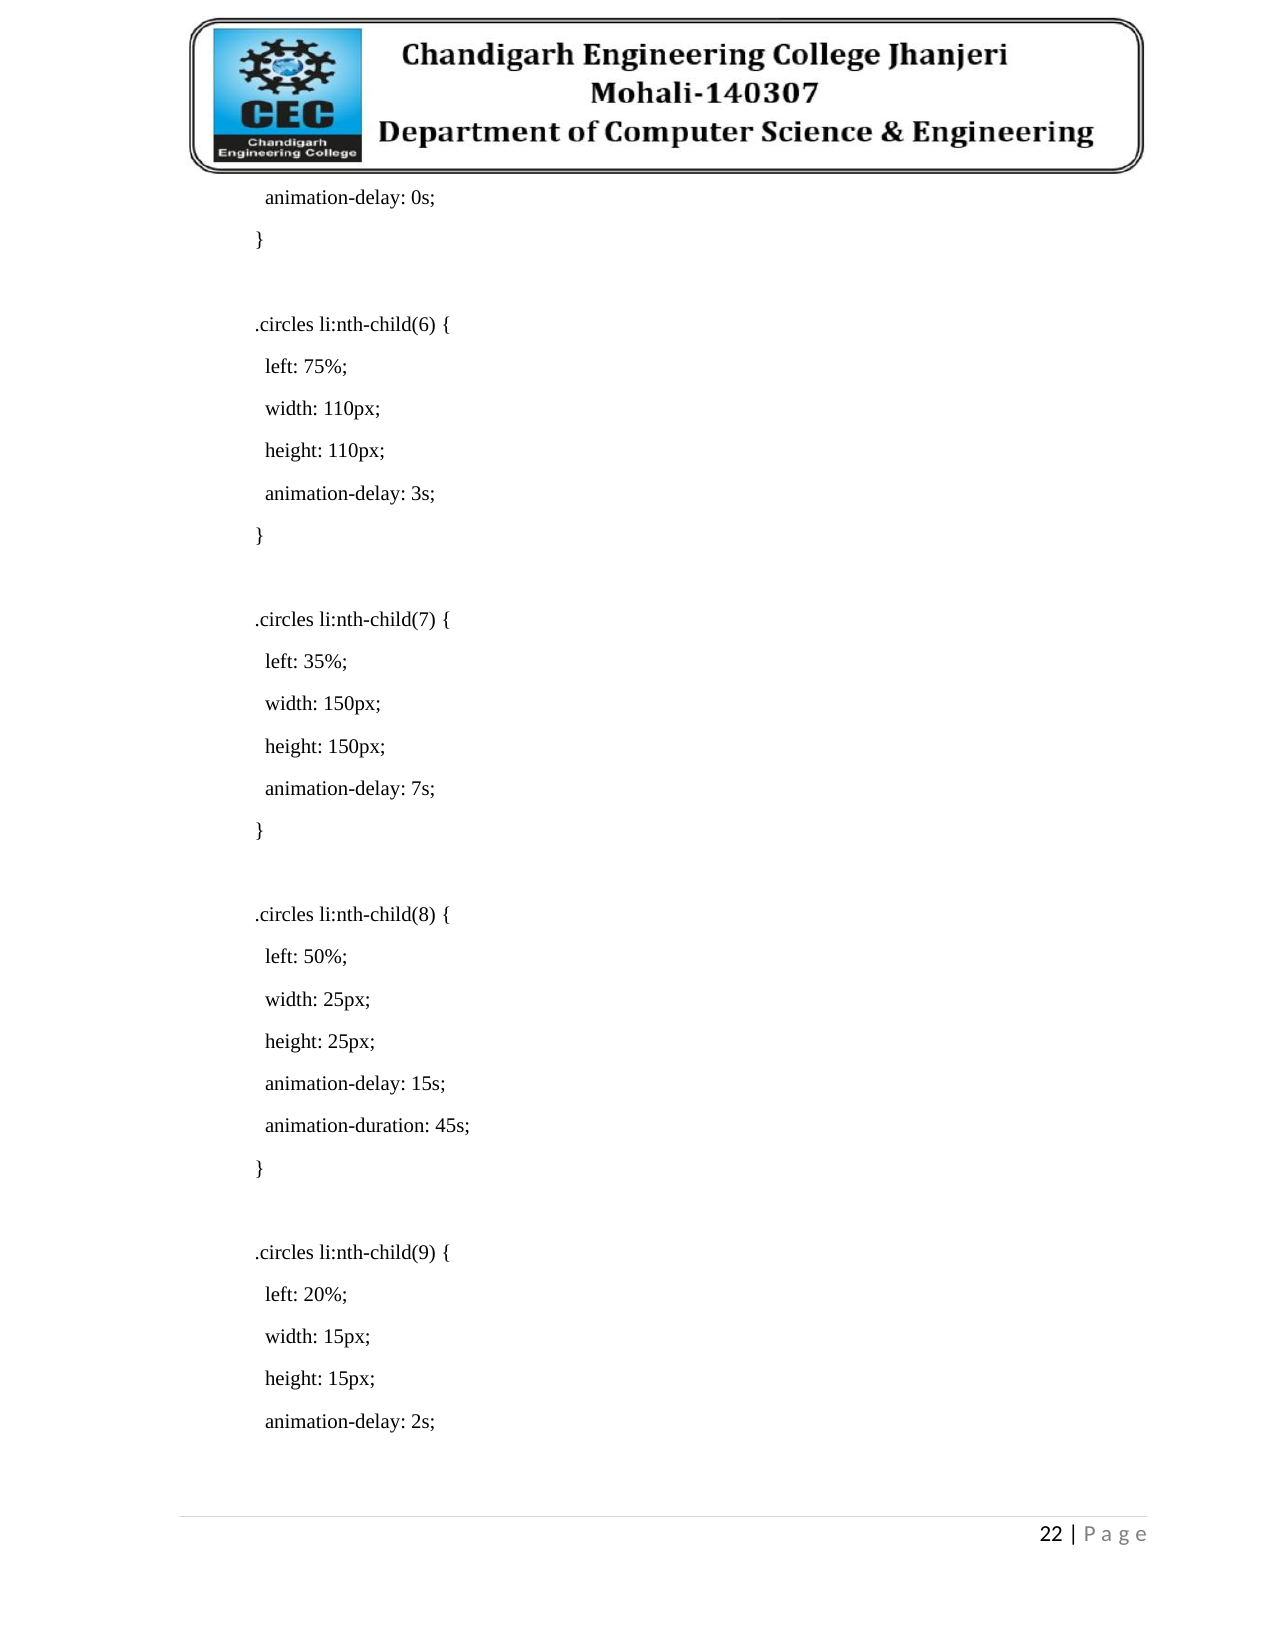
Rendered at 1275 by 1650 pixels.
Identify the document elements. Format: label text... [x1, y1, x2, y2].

text animation-delay: 15s; [254, 1071, 1133, 1095]
text width: 25px; [254, 987, 1133, 1011]
text animation-delay: 0s; [254, 175, 1133, 209]
text .circles li:nth-child(9) { [254, 1240, 1133, 1264]
text height: 15px; [254, 1366, 1133, 1390]
text width: 15px; [254, 1324, 1133, 1348]
text left: 50%; [254, 944, 1133, 968]
text animation-delay: 7s; [254, 776, 1133, 800]
text width: 110px; [254, 396, 1133, 420]
text } [254, 227, 1133, 251]
text animation-delay: 2s; [254, 1408, 1133, 1433]
text animation-duration: 45s; [254, 1113, 1133, 1137]
text .circles li:nth-child(6) { [254, 312, 1133, 336]
text height: 25px; [254, 1029, 1133, 1053]
text height: 110px; [254, 438, 1133, 462]
text left: 20%; [254, 1282, 1133, 1306]
text .circles li:nth-child(8) { [254, 902, 1133, 926]
picture [179, 16, 1145, 175]
text } [254, 818, 1133, 842]
text } [254, 1155, 1133, 1179]
text animation-delay: 3s; [254, 480, 1133, 504]
text .circles li:nth-child(7) { [254, 607, 1133, 631]
text left: 35%; [254, 649, 1133, 673]
text } [254, 523, 1133, 547]
text height: 150px; [254, 733, 1133, 758]
text width: 150px; [254, 691, 1133, 715]
text left: 75%; [254, 354, 1133, 378]
